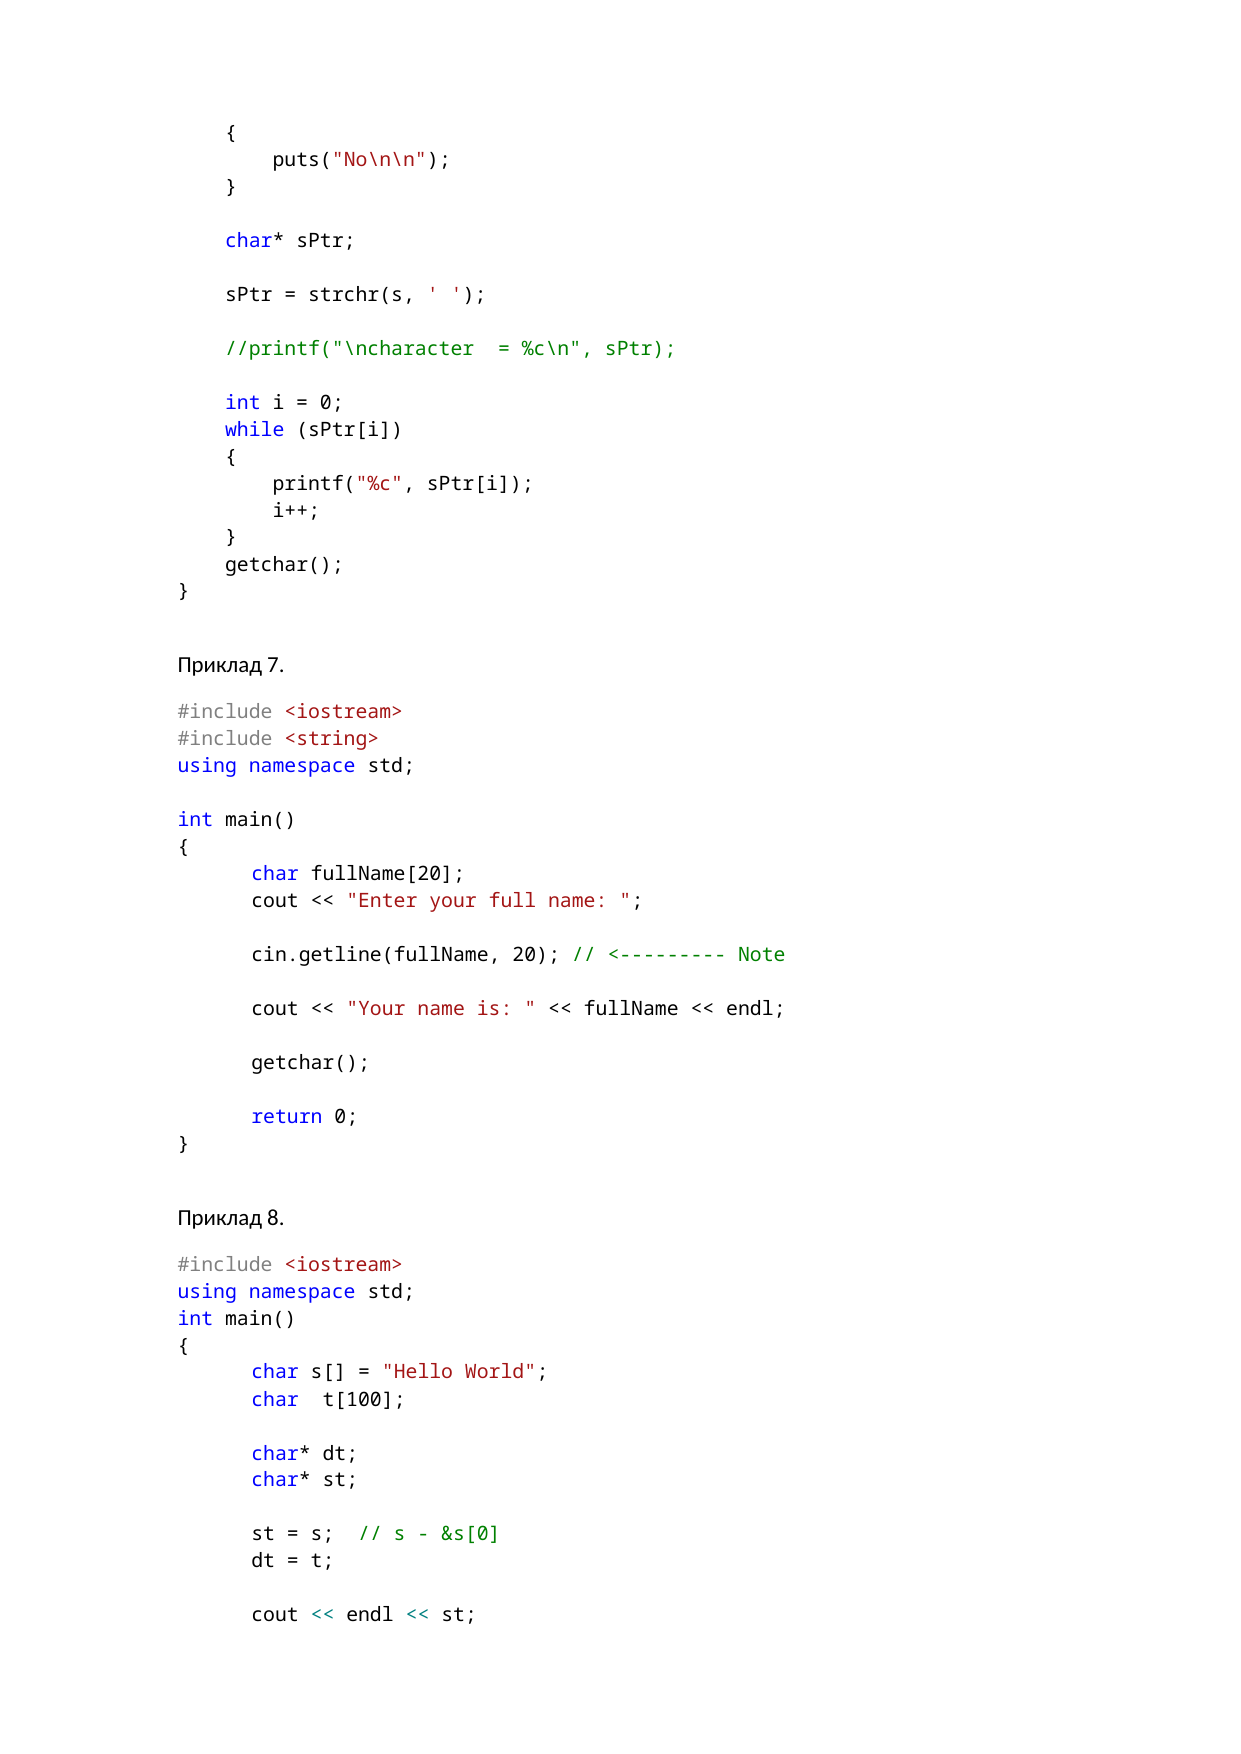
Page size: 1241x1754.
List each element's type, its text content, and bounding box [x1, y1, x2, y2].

text //printf("\ncharacter = %c\n", sPtr); [177, 334, 1152, 361]
text return 0; [177, 1102, 1152, 1129]
text char* sPtr; [177, 226, 1152, 253]
text sPtr = strchr(s, ' '); [177, 280, 1152, 307]
text { [177, 442, 1152, 469]
text using namespace std; [177, 1277, 1152, 1304]
text #include <string> [177, 724, 1152, 751]
text char* dt; [177, 1439, 1152, 1466]
text cout << "Your name is: " << fullName << endl; [177, 994, 1152, 1021]
text } [177, 172, 1152, 199]
text printf("%c", sPtr[i]); [177, 469, 1152, 496]
text } [177, 1129, 1152, 1156]
text { [177, 118, 1152, 145]
text using namespace std; [177, 751, 1152, 778]
text } [177, 523, 1152, 550]
text Приклад 7. [177, 651, 1152, 679]
text while (sPtr[i]) [177, 415, 1152, 442]
text #include <iostream> [177, 697, 1152, 724]
text getchar(); [177, 1048, 1152, 1075]
text { [177, 1331, 1152, 1358]
text int i = 0; [177, 388, 1152, 415]
text char fullName[20]; [177, 859, 1152, 886]
text i++; [177, 496, 1152, 523]
text dt = t; [177, 1547, 1152, 1574]
text cout << "Enter your full name: "; [177, 886, 1152, 913]
text st = s; // s - &s[0] [177, 1520, 1152, 1547]
text cin.getline(fullName, 20); // <--------- Note [177, 940, 1152, 967]
text int main() [177, 1304, 1152, 1331]
text #include <iostream> [177, 1250, 1152, 1277]
text getchar(); [177, 550, 1152, 577]
text Приклад 8. [177, 1203, 1152, 1231]
text char s[] = "Hello World"; [177, 1358, 1152, 1385]
text } [177, 577, 1152, 604]
text char* st; [177, 1466, 1152, 1493]
text int main() [177, 805, 1152, 832]
text { [177, 832, 1152, 859]
text puts("No\n\n"); [177, 145, 1152, 172]
text cout << endl << st; [177, 1601, 1152, 1628]
text char t[100]; [177, 1385, 1152, 1412]
